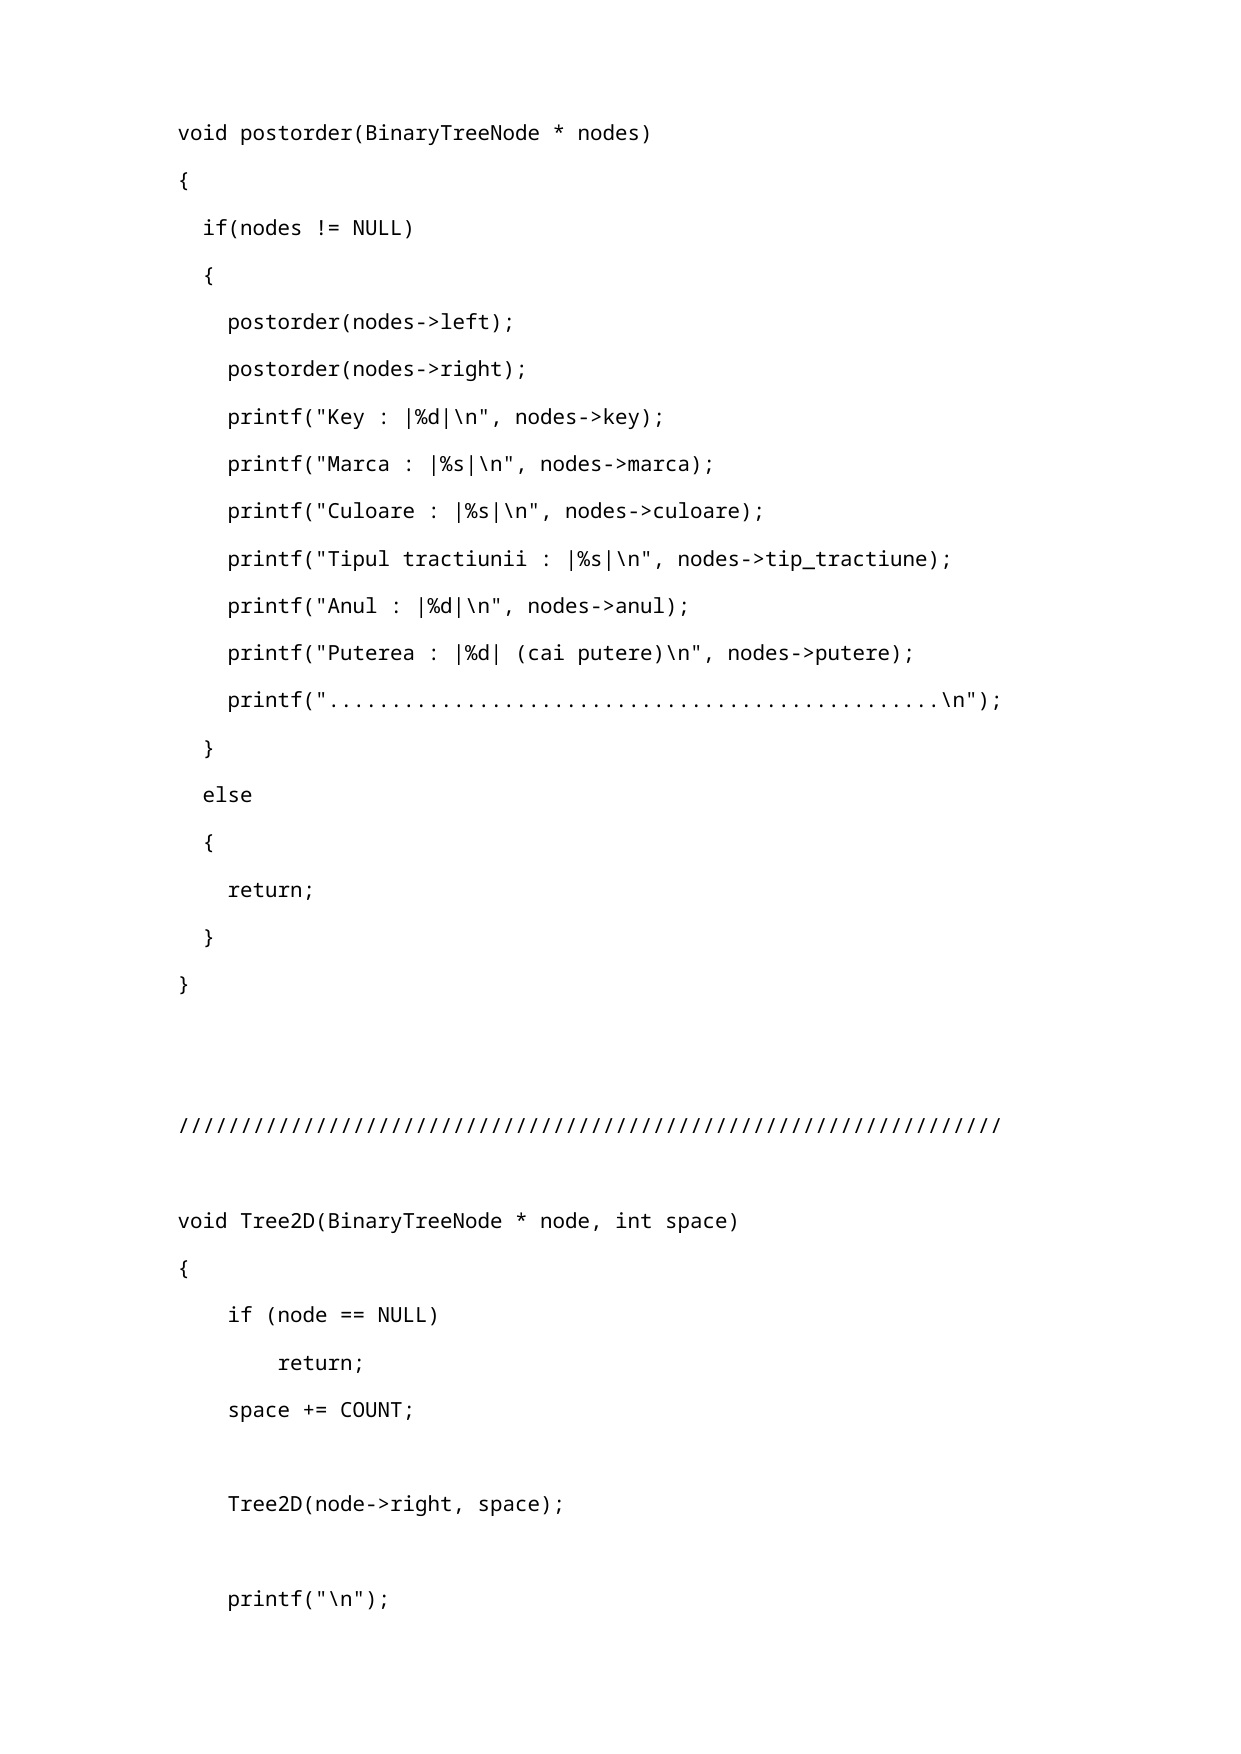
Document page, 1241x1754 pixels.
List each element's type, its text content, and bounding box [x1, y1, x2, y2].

text else [177, 780, 1152, 809]
text printf(".................................................\n"); [177, 686, 1152, 714]
text { [177, 165, 1152, 194]
text } [177, 922, 1152, 951]
text { [177, 1253, 1152, 1282]
text if (node == NULL) [177, 1300, 1152, 1329]
text postorder(nodes->left); [177, 307, 1152, 336]
text printf("Marca : |%s|\n", nodes->marca); [177, 449, 1152, 478]
text return; [177, 1348, 1152, 1376]
text printf("Key : |%d|\n", nodes->key); [177, 402, 1152, 430]
text postorder(nodes->right); [177, 354, 1152, 383]
text printf("\n"); [177, 1584, 1152, 1613]
text void Tree2D(BinaryTreeNode * node, int space) [177, 1206, 1152, 1234]
text space += COUNT; [177, 1395, 1152, 1423]
text return; [177, 875, 1152, 903]
text } [177, 969, 1152, 998]
text printf("Culoare : |%s|\n", nodes->culoare); [177, 496, 1152, 525]
text { [177, 260, 1152, 288]
text } [177, 733, 1152, 761]
text printf("Anul : |%d|\n", nodes->anul); [177, 591, 1152, 619]
text if(nodes != NULL) [177, 213, 1152, 241]
text ////////////////////////////////////////////////////////////////// [177, 1111, 1152, 1140]
text printf("Tipul tractiunii : |%s|\n", nodes->tip_tractiune); [177, 544, 1152, 572]
text Tree2D(node->right, space); [177, 1489, 1152, 1518]
text { [177, 827, 1152, 856]
text printf("Puterea : |%d| (cai putere)\n", nodes->putere); [177, 638, 1152, 667]
text void postorder(BinaryTreeNode * nodes) [177, 118, 1152, 147]
